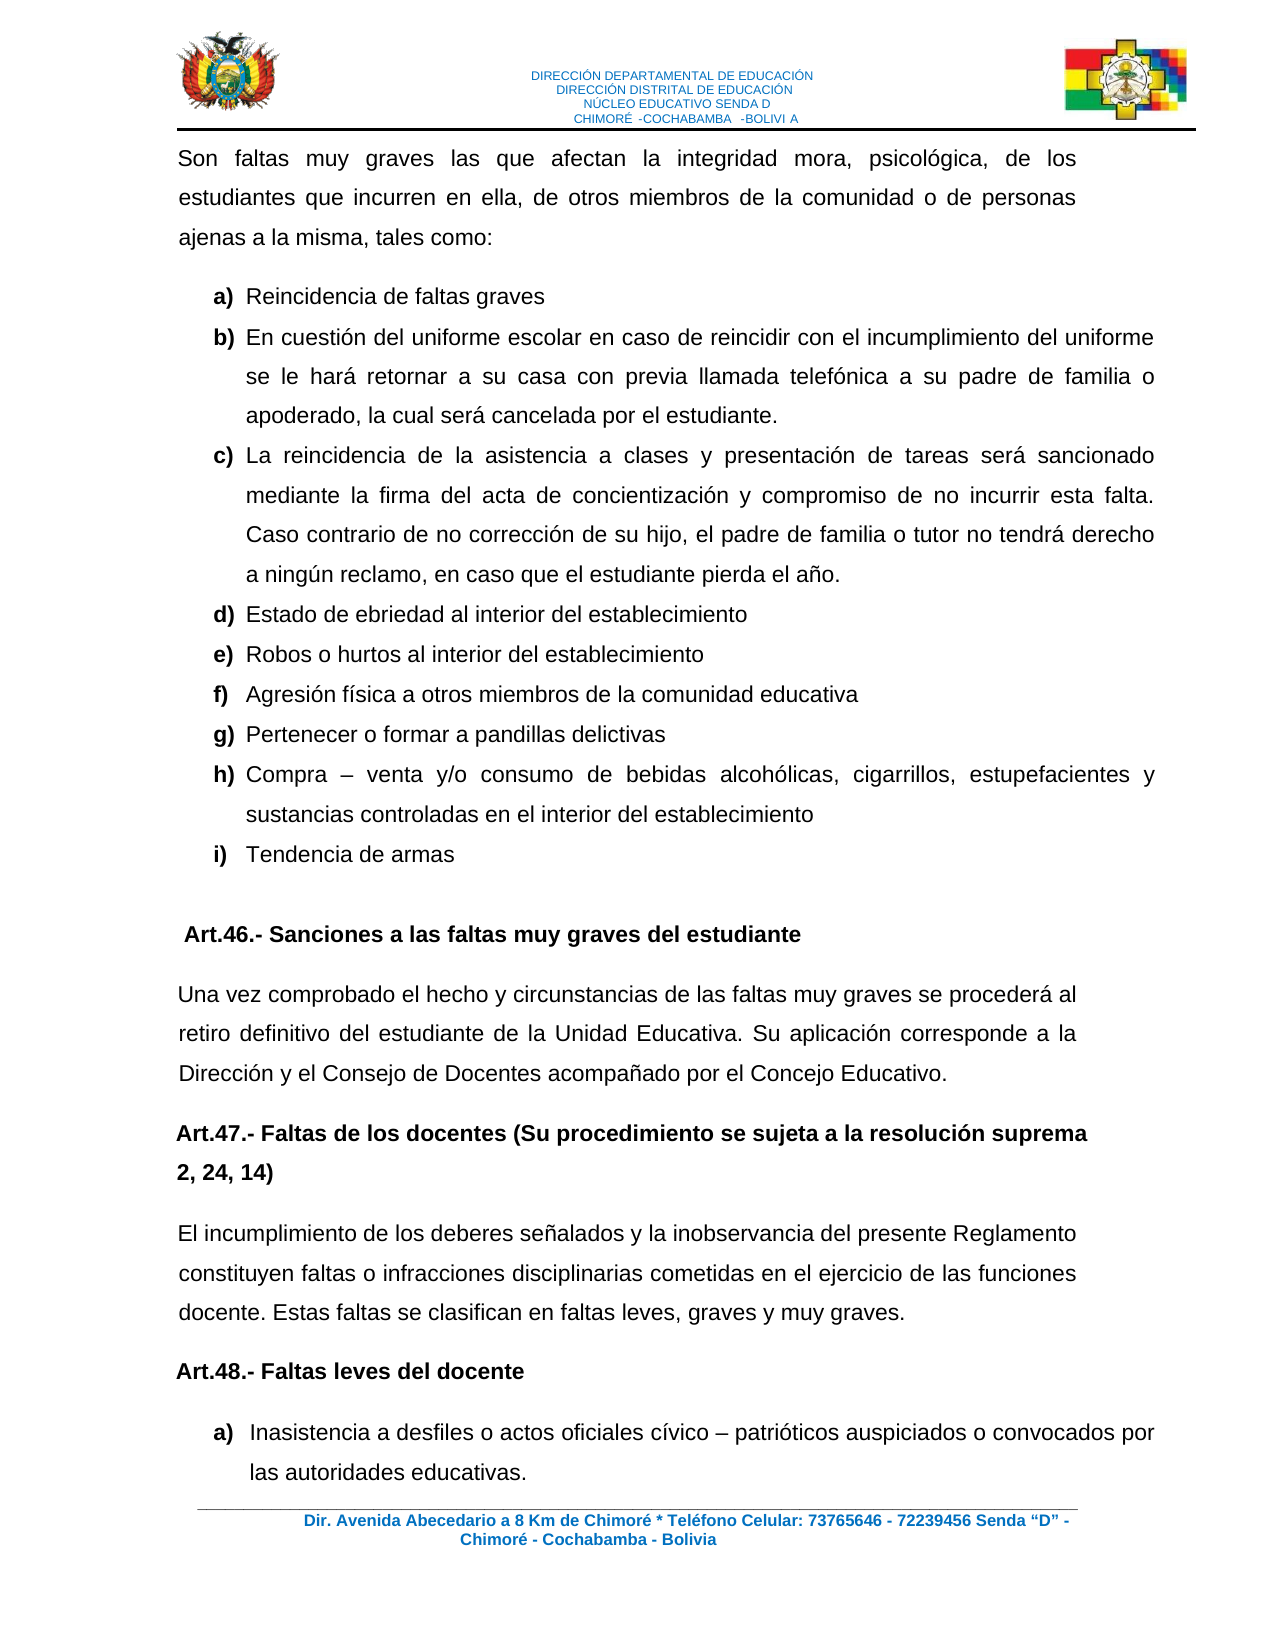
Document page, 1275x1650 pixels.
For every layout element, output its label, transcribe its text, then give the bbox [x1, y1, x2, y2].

list Agresión física a otros miembros de la comunidad educativa [213, 681, 1156, 708]
text Art.48.- Faltas leves del docente [176, 1358, 1156, 1385]
list Compra – venta y/o consumo de bebidas alcohólicas, cigarrillos, estupefacientes y sustancias controladas en el interior del establecimiento [213, 761, 1156, 827]
list Tendencia de armas [213, 841, 1156, 867]
list Pertenecer o formar a pandillas delictivas [213, 721, 1156, 748]
text Art.46.- Sanciones a las faltas muy graves del estudiante [177, 921, 1157, 948]
list La reincidencia de la asistencia a clases y presentación de tareas será sancionado mediante la firma del acta de concientización y compromiso de no incurrir esta falta. Caso contrario de no corrección de su hijo, el padre de familia o tutor no tendrá derecho a ningún reclamo, en caso que el estudiante pierda el año. [213, 442, 1156, 587]
list Reincidencia de faltas graves [213, 283, 1156, 310]
list Robos o hurtos al interior del establecimiento [213, 641, 1156, 667]
text El incumplimiento de los deberes señalados y la inobservancia del presente Reglamento constituyen faltas o infracciones disciplinarias cometidas en el ejercicio de las funciones docente. Estas faltas se clasifican en faltas leves, graves y muy graves. [177, 1220, 1077, 1325]
text Art.47.- Faltas de los docentes (Su procedimiento se sujeta a la resolución suprema 2, 24, 14) [176, 1119, 1097, 1185]
text Son faltas muy graves las que afectan la integridad mora, psicológica, de los estudiantes que incurren en ella, de otros miembros de la comunidad o de personas ajenas a la misma, tales como: [177, 118, 1077, 250]
picture [1064, 38, 1187, 120]
picture [176, 31, 280, 111]
list Estado de ebriedad al interior del establecimiento [213, 601, 1156, 627]
list Inasistencia a desfiles o actos oficiales cívico – patrióticos auspiciados o convocados por las autoridades educativas. [213, 1419, 1156, 1485]
text Una vez comprobado el hecho y circunstancias de las faltas muy graves se procederá al retiro definitivo del estudiante de la Unidad Educativa. Su aplicación corresponde a la Dirección y el Consejo de Docentes acompañado por el Concejo Educativo. [177, 981, 1077, 1086]
list En cuestión del uniforme escolar en caso de reincidir con el incumplimiento del uniforme se le hará retornar a su casa con previa llamada telefónica a su padre de familia o apoderado, la cual será cancelada por el estudiante. [213, 323, 1156, 429]
